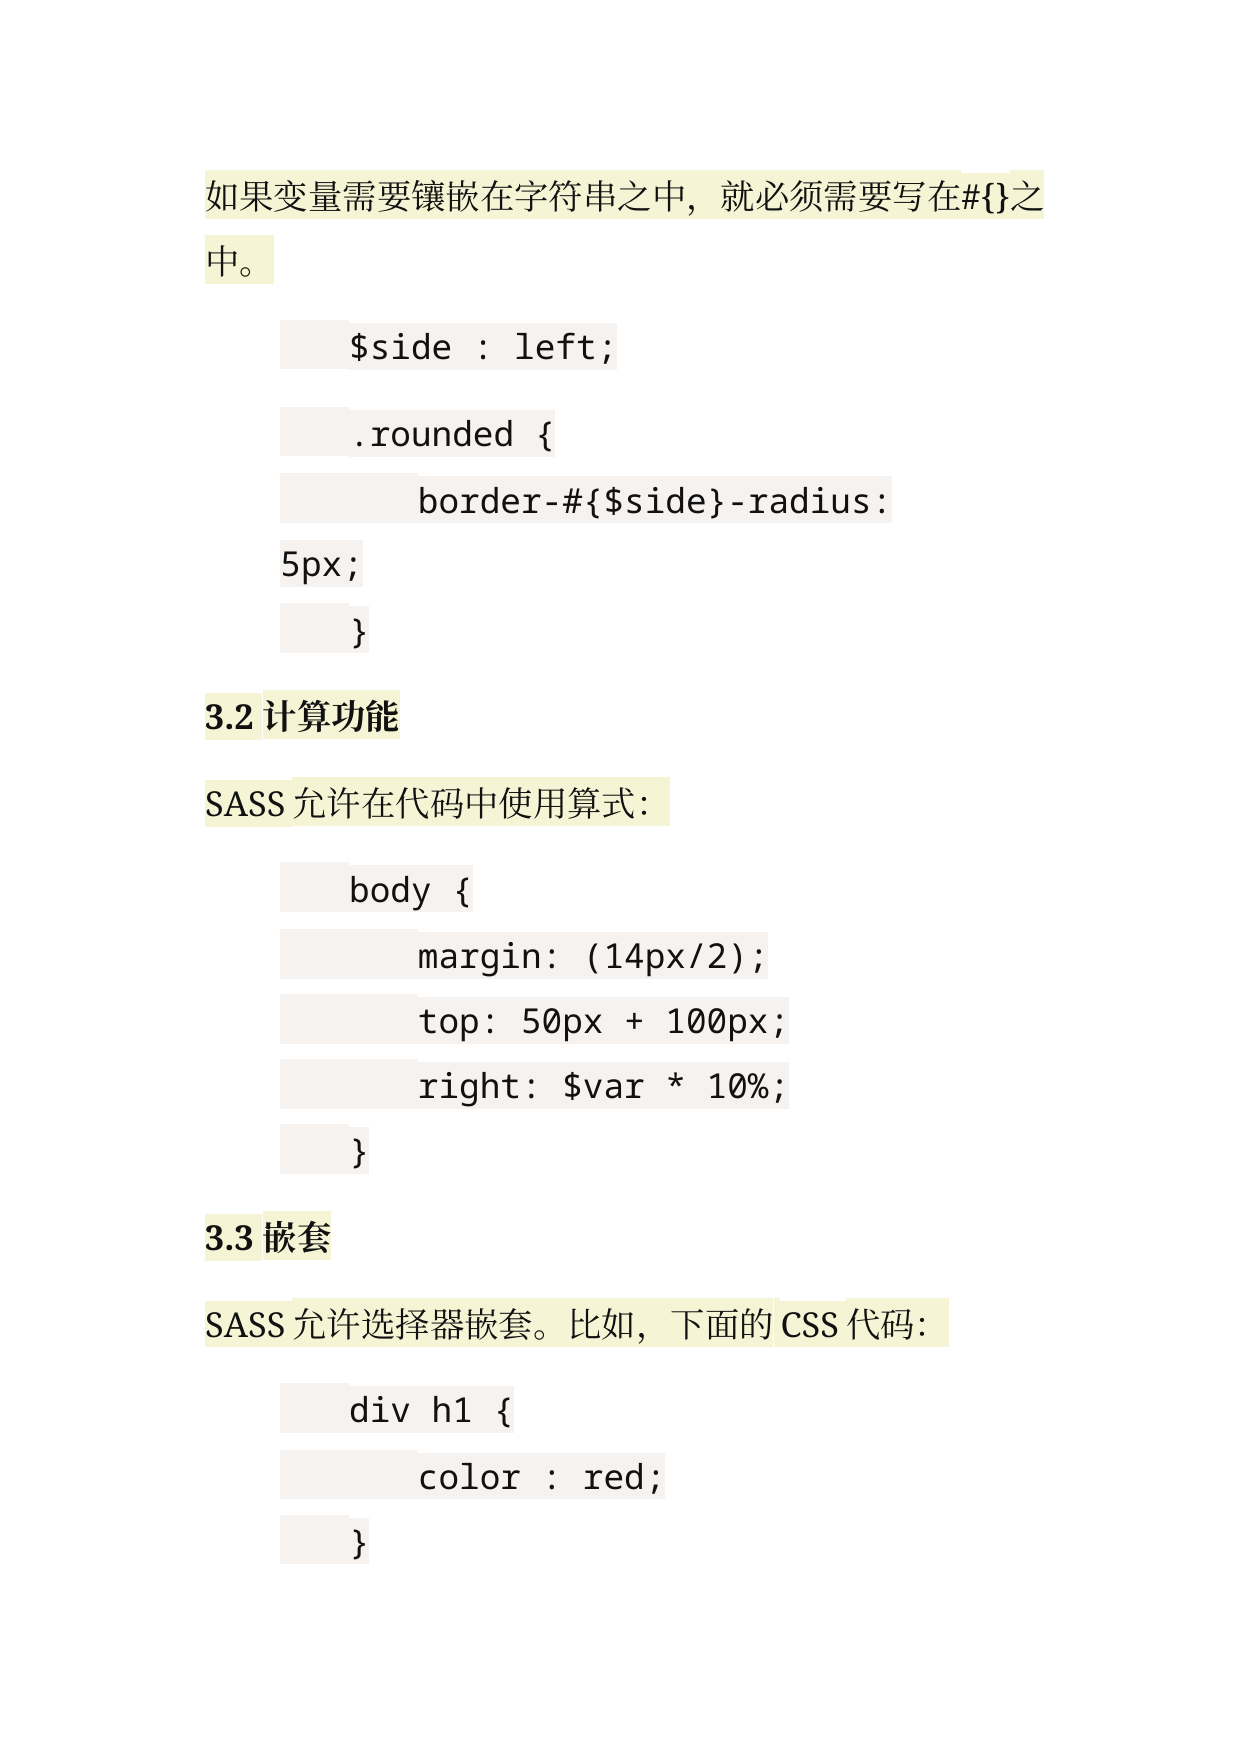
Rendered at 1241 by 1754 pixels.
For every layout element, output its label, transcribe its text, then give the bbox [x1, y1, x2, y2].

text SASS允许在代码中使用算式： [205, 769, 1053, 834]
text SASS允许选择器嵌套。比如，下面的CSS代码： [205, 1290, 1053, 1355]
text .rounded { border-#{$side}-radius: 5px; } [280, 401, 978, 661]
text 3.3 嵌套 [205, 1203, 1053, 1268]
text $side : left; [280, 314, 978, 379]
text div h1 { color : red; } [280, 1377, 978, 1572]
text 3.2 计算功能 [205, 683, 1053, 748]
text body { margin: (14px/2); top: 50px + 100px; right: $var * 10%; } [280, 856, 978, 1181]
text 如果变量需要镶嵌在字符串之中，就必须需要写在#{}之中。 [205, 162, 1053, 292]
